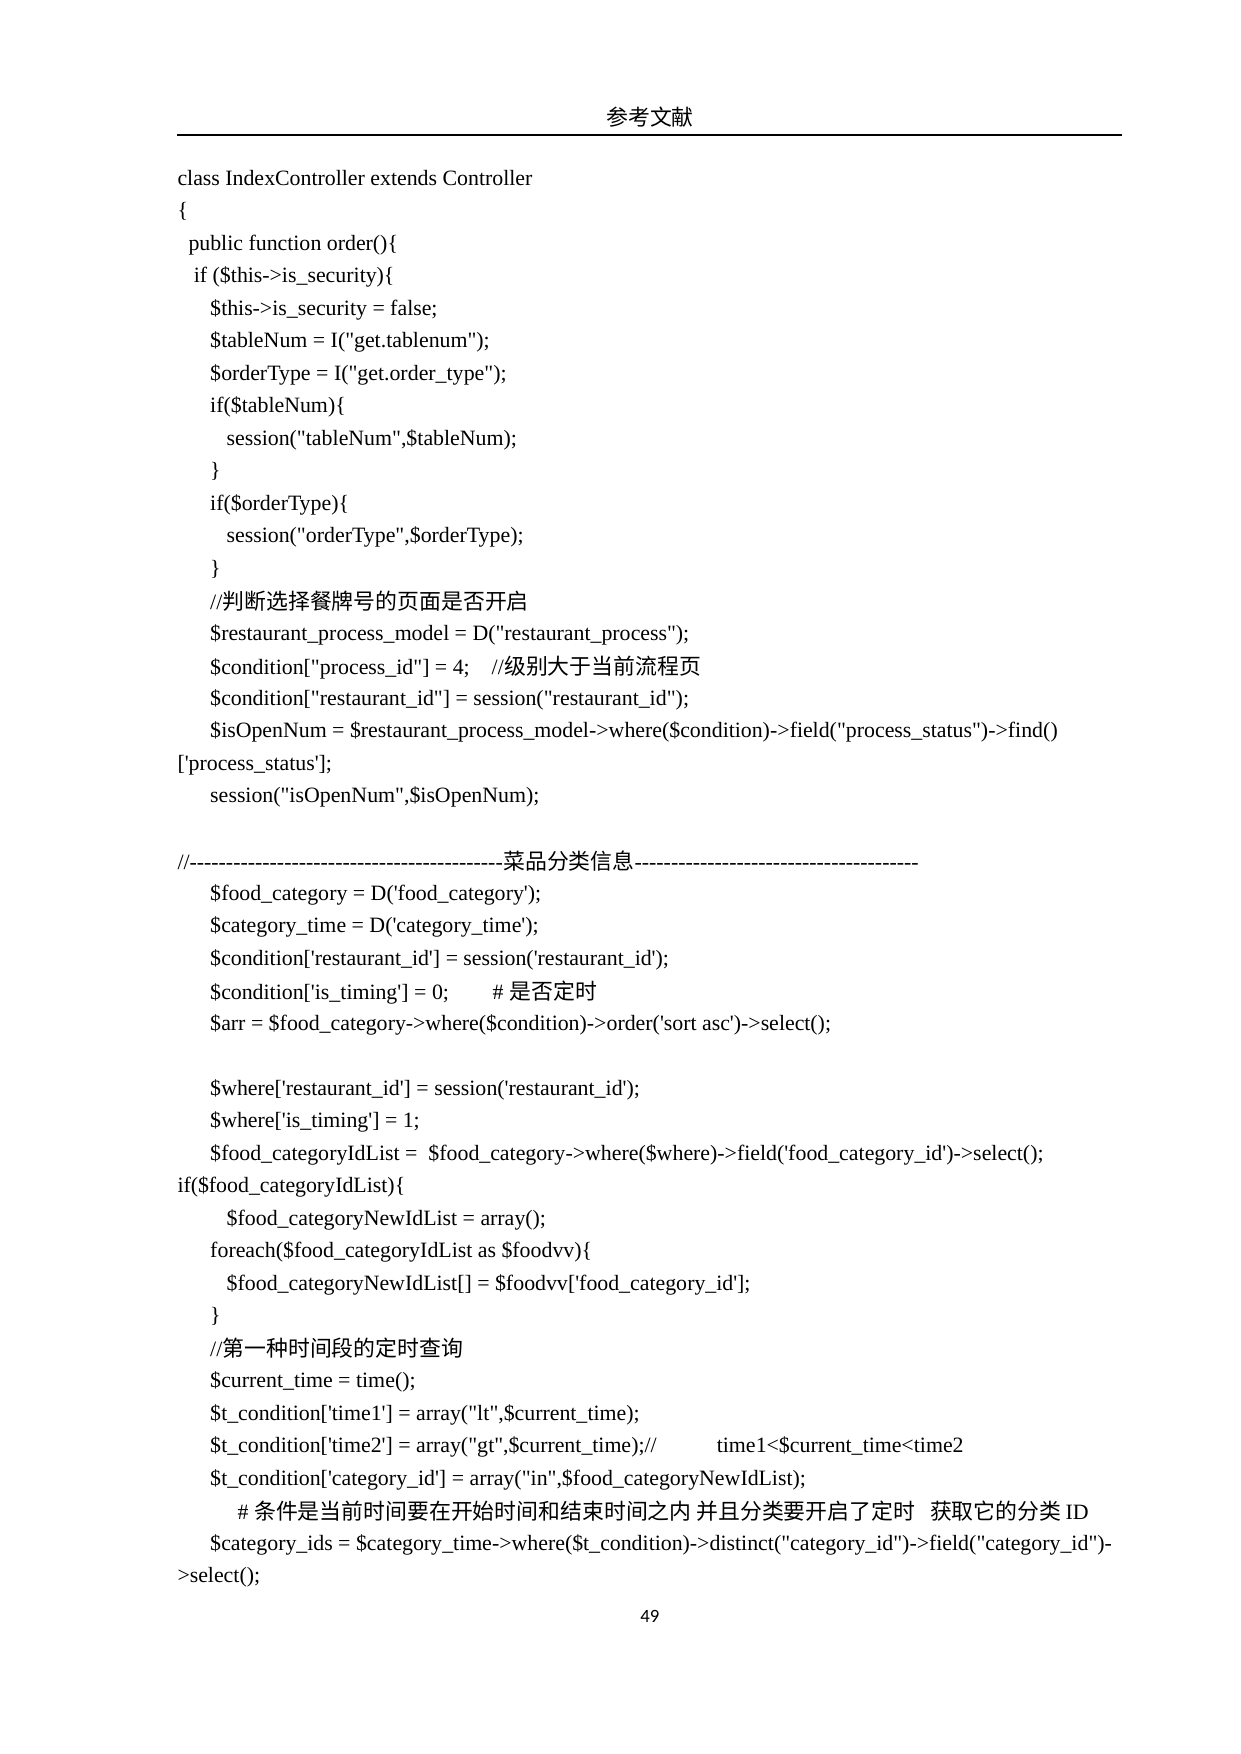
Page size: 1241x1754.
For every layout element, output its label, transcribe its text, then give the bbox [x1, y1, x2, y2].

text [177, 161, 1122, 226]
text public function order(){ if ($this->is_security){ $this->is_security = false; $tableNum = I("get.tablenum"); $orderType = I("get.order_type"); if($tableNum){ session("tableNum",$tableNum); } if($orderType){ session("orderType",$orderType); } //判断选择餐牌号的页面是否开启 $restaurant_process_model = D("restaurant_process"); $condition["process_id"] = 4; //级别大于当前流程页 $condition["restaurant_id"] = session("restaurant_id"); $isOpenNum = $restaurant_process_model->where($condition)->field("process_status")->find()['process_status']; session("isOpenNum",$isOpenNum); //-------------------------------------------菜品分类信息--------------------------------------- $food_category = D('food_category'); $category_time = D('category_time'); $condition['restaurant_id'] = session('restaurant_id'); $condition['is_timing'] = 0; # 是否定时 $arr = $food_category->where($condition)->order('sort asc')->select(); $where['restaurant_id'] = session('restaurant_id'); $where['is_timing'] = 1; $food_categoryIdList = $food_category->where($where)->field('food_category_id')->select(); if($food_categoryIdList){ $food_categoryNewIdList = array(); [177, 226, 1122, 1233]
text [177, 1233, 1122, 1591]
